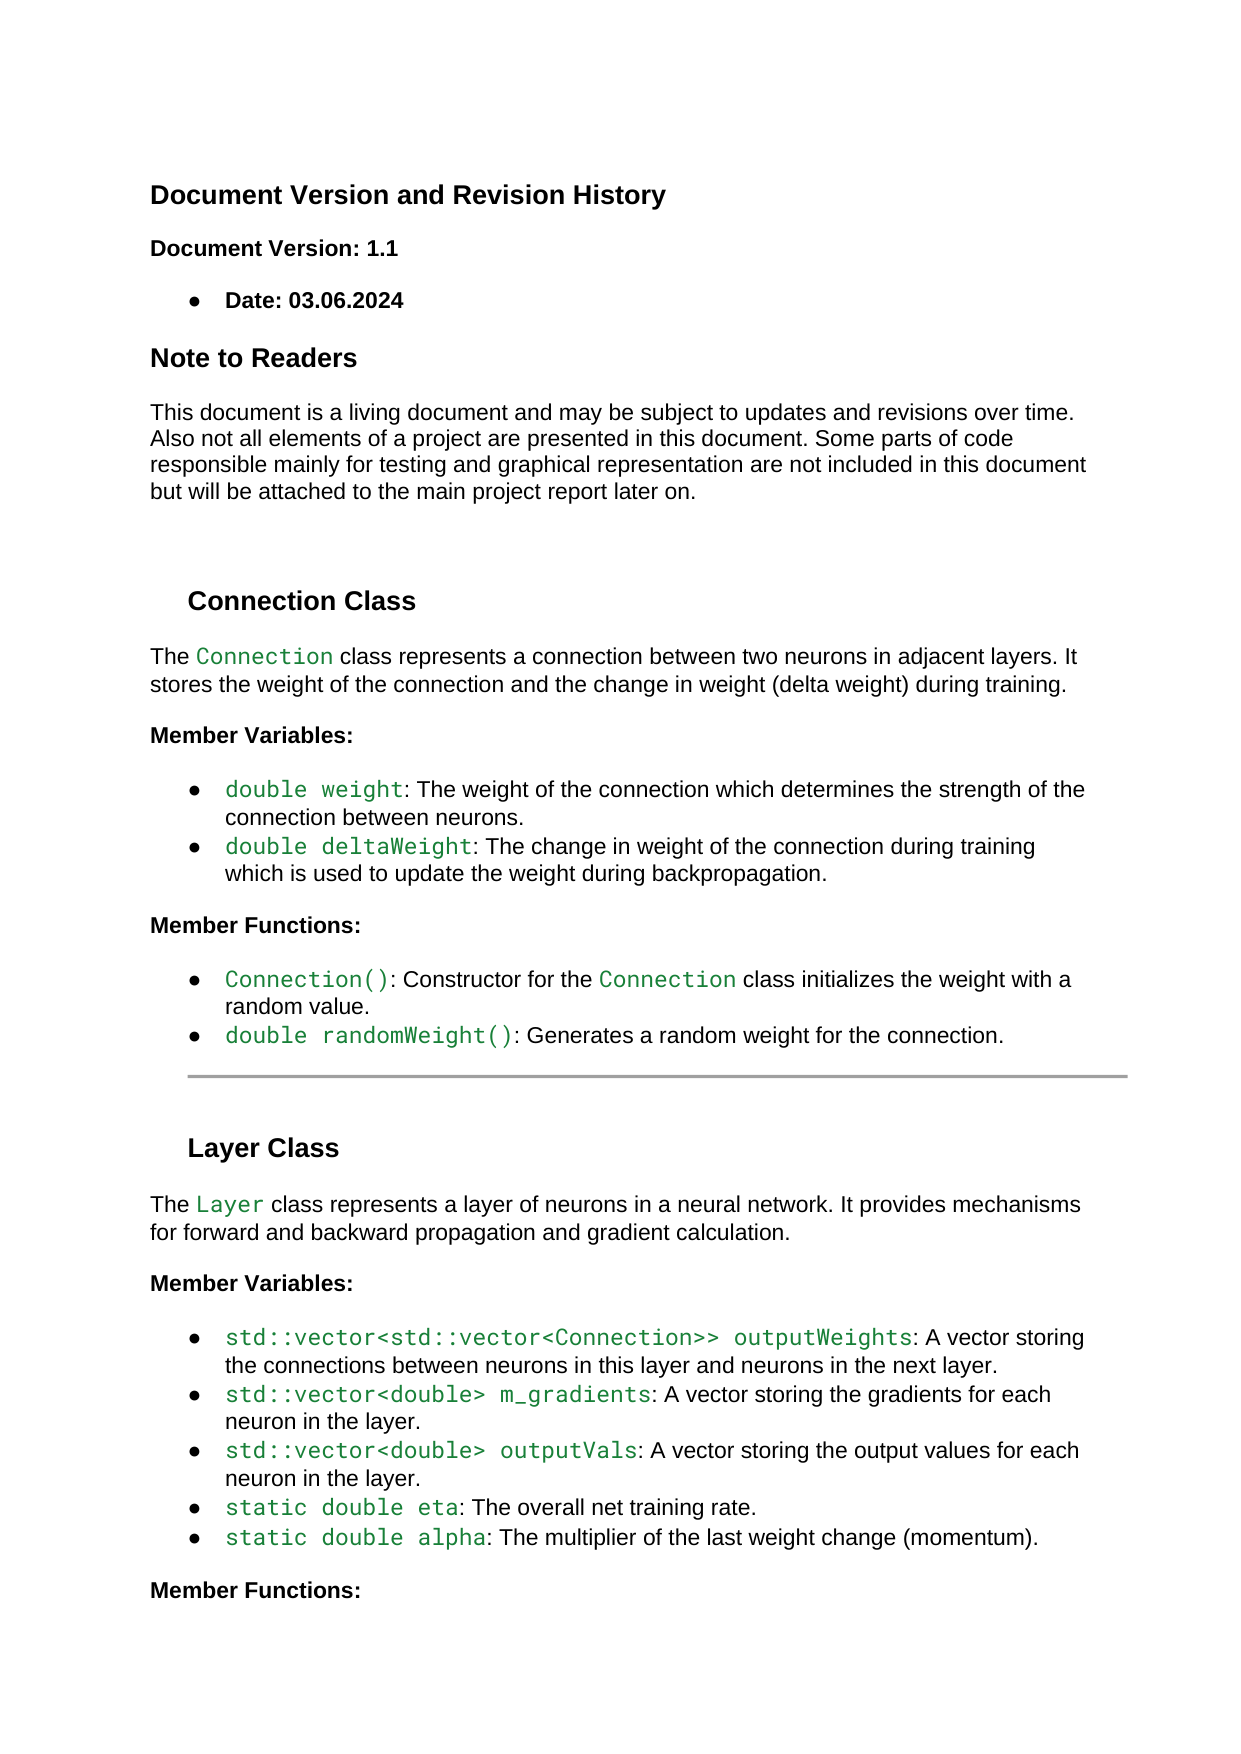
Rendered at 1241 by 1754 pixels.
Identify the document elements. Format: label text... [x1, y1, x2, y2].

list std::vector<std::vector<Connection>> outputWeights: A vector storing the connections between neurons in this layer and neurons in the next layer. [187, 1321, 1090, 1378]
subtitle Date: 03.06.2024 [187, 287, 1090, 313]
text This document is a living document and may be subject to updates and revisions over time. Also not all elements of a project are presented in this document. Some parts of code responsible mainly for testing and graphical representation are not included in this document but will be attached to the main project report later on. [150, 398, 1090, 504]
subtitle Document Version and Revision History [150, 179, 1090, 210]
text Member Variables: [150, 722, 1090, 749]
list Connection(): Constructor for the Connection class initializes the weight with a random value. [187, 963, 1090, 1020]
subtitle Connection Class [187, 584, 1090, 616]
list static double alpha: The multiplier of the last weight change (momentum). [187, 1521, 1090, 1552]
list double weight: The weight of the connection which determines the strength of the connection between neurons. [187, 774, 1090, 830]
list static double eta: The overall net training rate. [187, 1491, 1090, 1521]
text Member Functions: [150, 912, 1090, 938]
list double deltaWeight: The change in weight of the connection during training which is used to update the weight during backpropagation. [187, 830, 1090, 887]
subtitle Layer Class [187, 1132, 1090, 1163]
text The Connection class represents a connection between two neurons in adjacent layers. It stores the weight of the connection and the change in weight (delta weight) during training. [150, 641, 1090, 697]
list std::vector<double> outputVals: A vector storing the output values for each neuron in the layer. [187, 1434, 1090, 1491]
text Member Variables: [150, 1270, 1090, 1296]
text The Layer class represents a layer of neurons in a neural network. It provides mechanisms for forward and backward propagation and gradient calculation. [150, 1188, 1090, 1245]
subtitle Document Version: 1.1 [150, 235, 1090, 262]
subtitle Note to Readers [150, 342, 1090, 373]
text Member Functions: [150, 1577, 1090, 1603]
list double randomWeight(): Generates a random weight for the connection. [187, 1020, 1090, 1050]
list std::vector<double> m_gradients: A vector storing the gradients for each neuron in the layer. [187, 1378, 1090, 1434]
